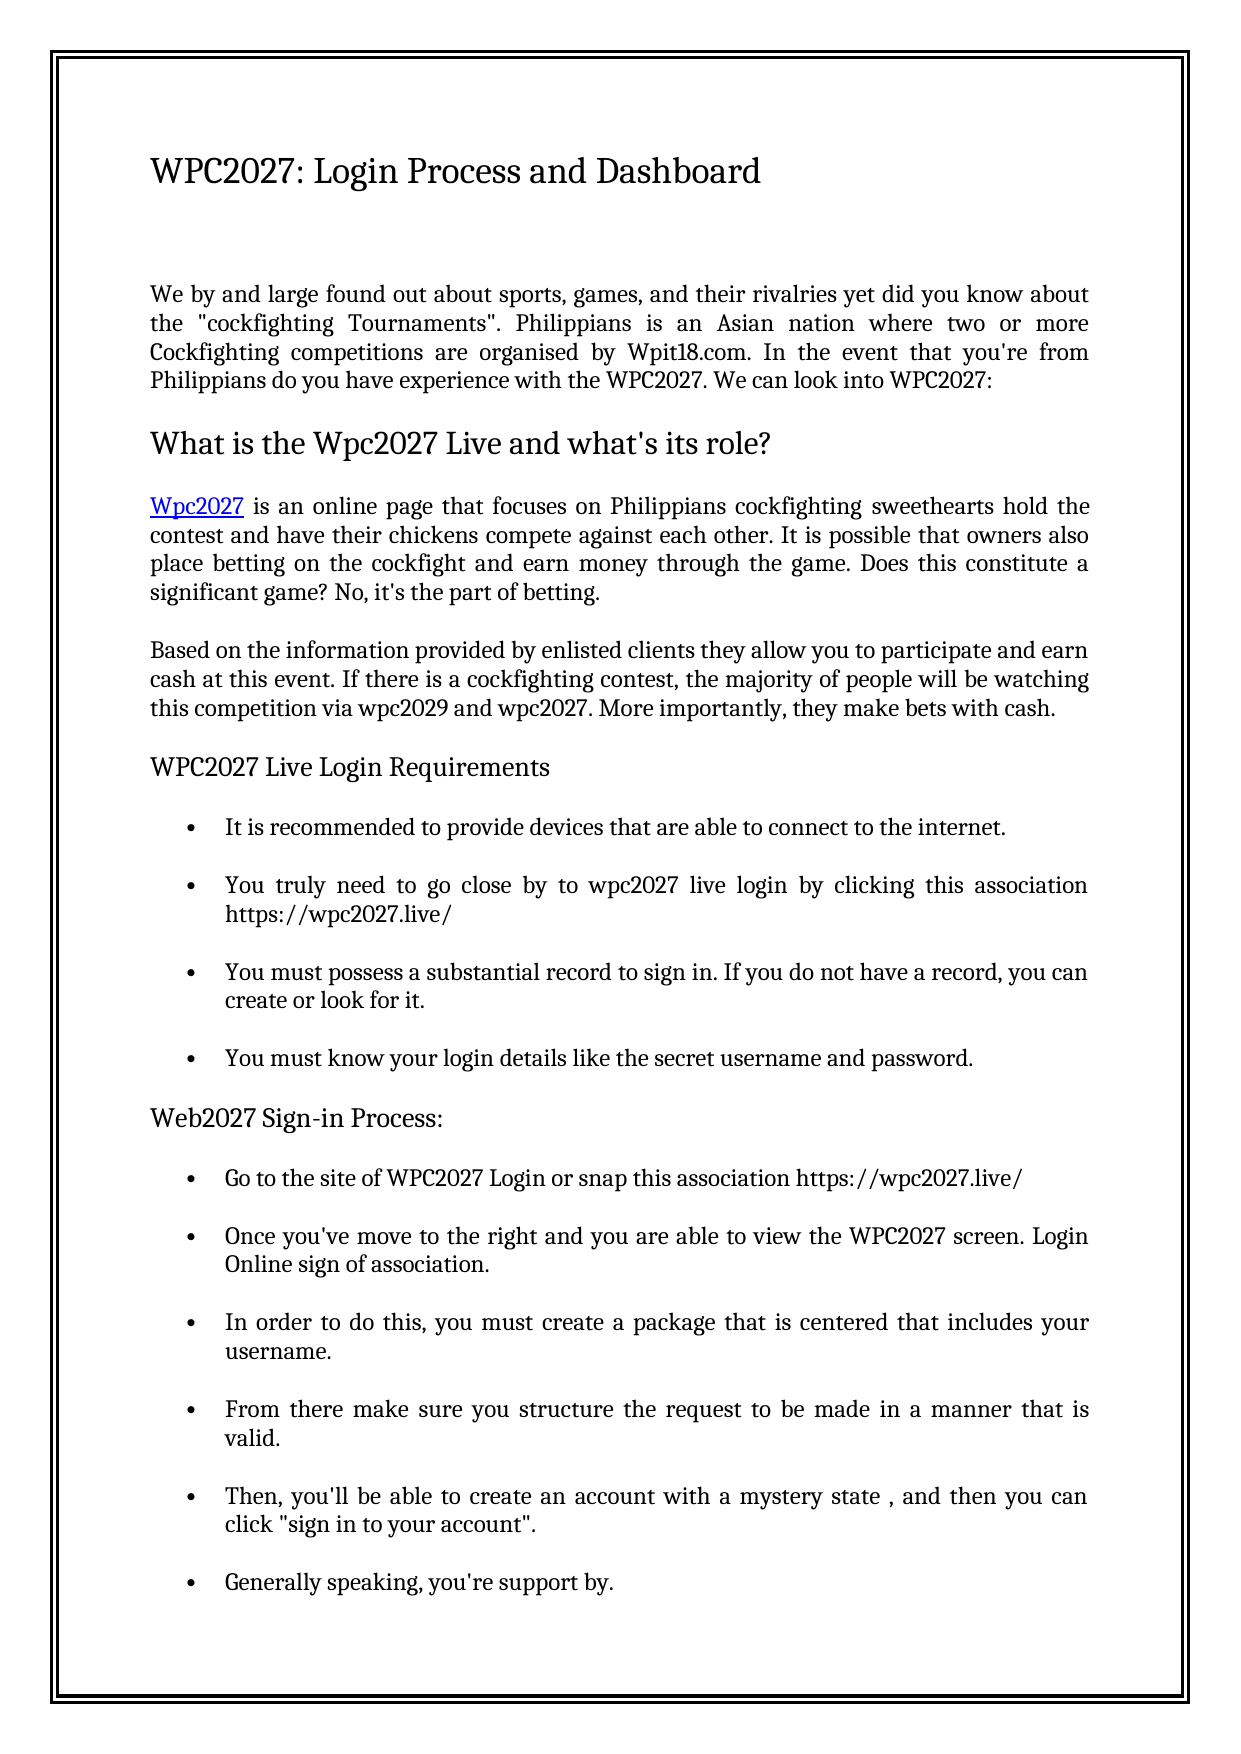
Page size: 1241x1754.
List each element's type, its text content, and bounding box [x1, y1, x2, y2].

text We by and large found out about sports, games, and their rivalries yet did you know about the "cockfighting Tournaments". Philippians is an Asian nation where two or more Cockfighting competitions are organised by Wpit18.com. In the event that you're from Philippians do you have experience with the WPC2027. We can look into WPC2027: [150, 280, 1090, 395]
list You must possess a substantial record to sign in. If you do not have a record, you can create or look for it. [187, 958, 1090, 1015]
list Then, you'll be able to create an account with a mystery state , and then you can click "sign in to your account". [187, 1482, 1090, 1539]
list In order to do this, you must create a package that is centered that includes your username. [187, 1308, 1090, 1366]
list You must know your login details like the secret username and password. [187, 1044, 1090, 1073]
list Once you've move to the right and you are able to view the WPC2027 screen. Login Online sign of association. [187, 1222, 1090, 1279]
list Generally speaking, you're support by. [187, 1568, 1090, 1597]
text WPC2027 Live Login Requirements [150, 751, 1090, 784]
list You truly need to go close by to wpc2027 live login by clicking this association https://wpc2027.live/ [187, 871, 1090, 928]
list It is recommended to provide devices that are able to connect to the internet. [187, 813, 1090, 842]
text What is the Wpc2027 Live and what's its role? [150, 424, 1090, 463]
list From there make sure you structure the request to be made in a manner that is valid. [187, 1395, 1090, 1452]
list Go to the site of WPC2027 Login or snap this association https://wpc2027.live/ [187, 1164, 1090, 1192]
text Wpc2027 is an online page that focuses on Philippians cockfighting sweethearts hold the contest and have their chickens compete against each other. It is possible that owners also place betting on the cockfight and earn money through the game. Does this constitute a significant game? No, it's the part of betting. [150, 492, 1090, 607]
text WPC2027: Login Process and Dashboard [150, 150, 1090, 193]
text Based on the information provided by enlisted clients they allow you to participate and earn cash at this event. If there is a cockfighting contest, the majority of people will be watching this competition via wpc2029 and wpc2027. More importantly, they make bets with cash. [150, 636, 1090, 722]
text Web2027 Sign-in Process: [150, 1102, 1090, 1134]
